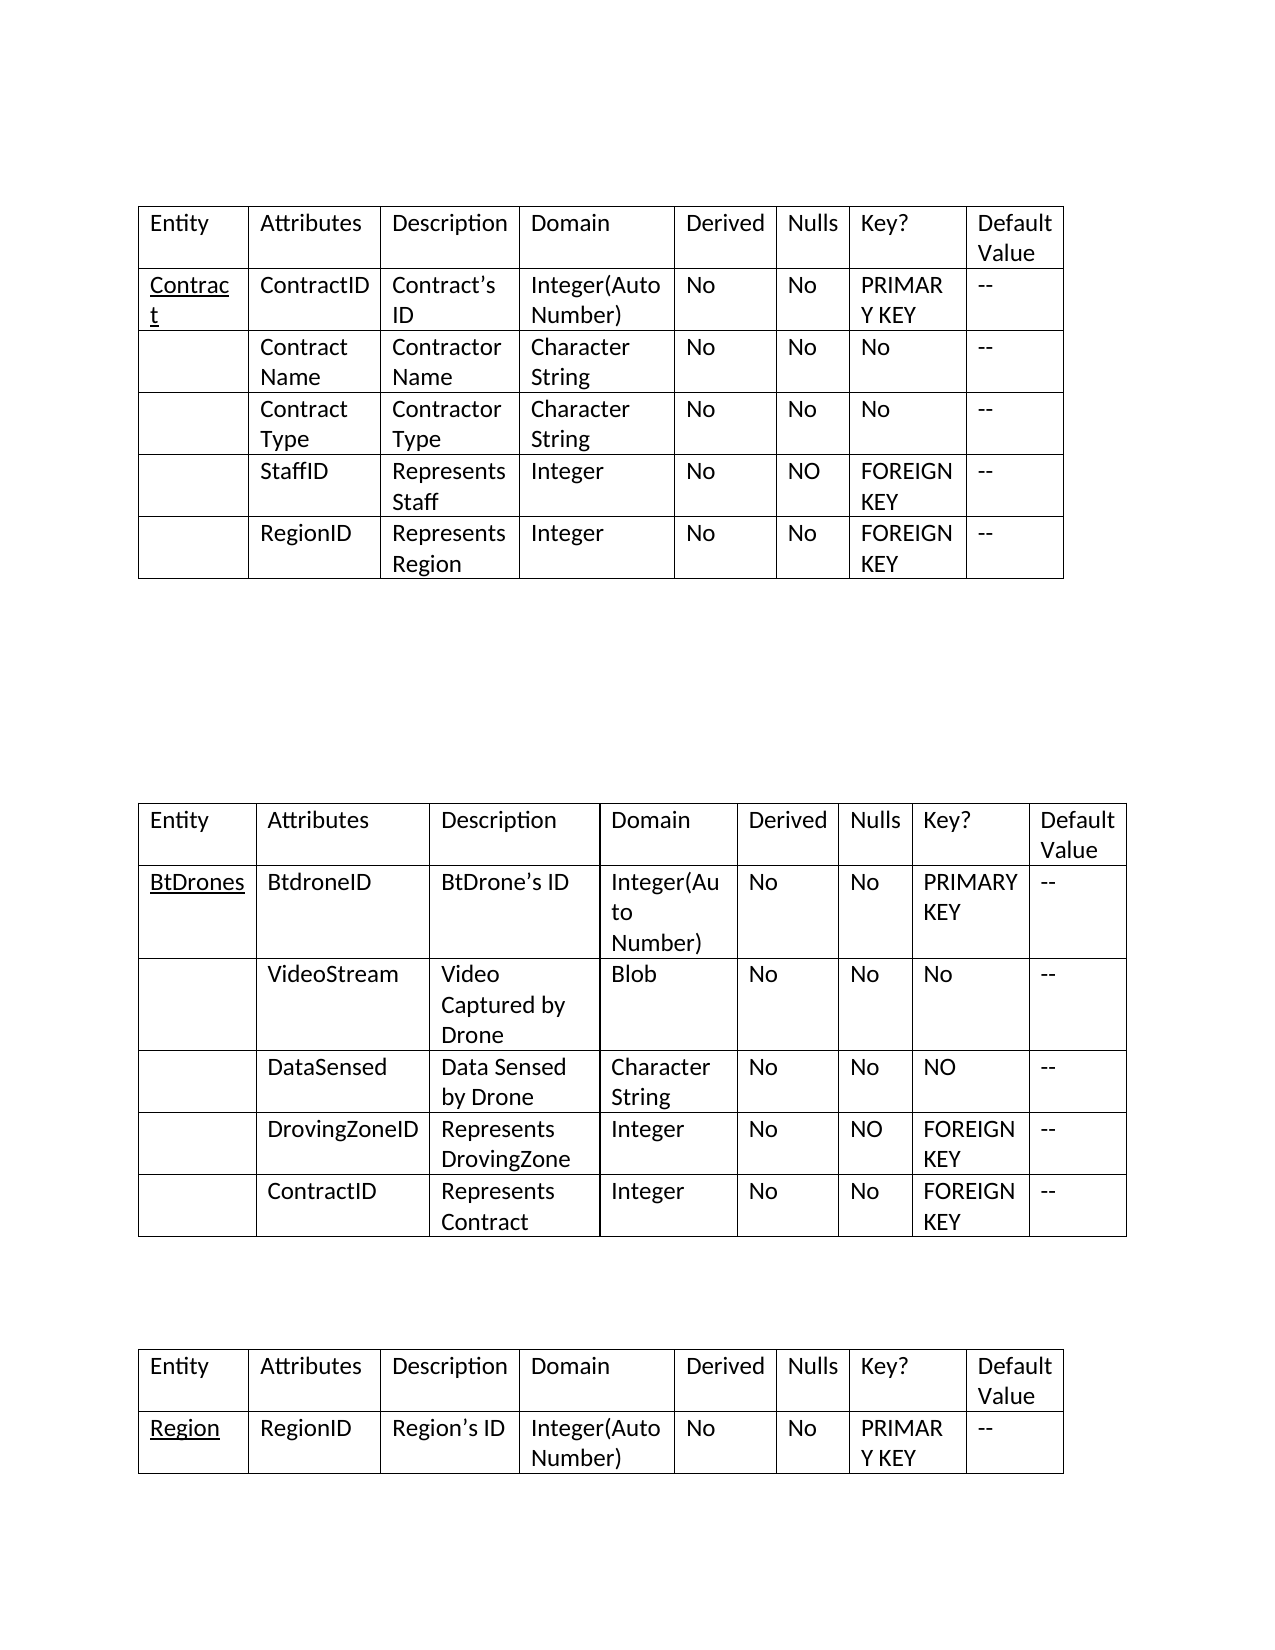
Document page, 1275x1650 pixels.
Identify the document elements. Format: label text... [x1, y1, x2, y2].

table_cell No [738, 1113, 838, 1174]
table_cell [139, 1113, 256, 1174]
table_cell No [839, 1175, 912, 1236]
table_header Key? [850, 1350, 966, 1411]
table_cell No [675, 517, 776, 578]
table_cell [139, 517, 248, 578]
table_header Attributes [257, 804, 429, 865]
table_cell Region’s ID [381, 1412, 519, 1473]
table_cell BtdroneID [257, 866, 429, 957]
table_cell Region [139, 1412, 248, 1473]
table_cell DataSensed [257, 1051, 429, 1112]
table_cell Character String [520, 393, 674, 454]
table_cell No [738, 1051, 838, 1112]
table_cell -- [1030, 1175, 1126, 1236]
table_cell No [738, 866, 838, 957]
table_cell ContractID [257, 1175, 429, 1236]
table_cell FOREIGN KEY [850, 455, 966, 516]
table_cell PRIMARY KEY [913, 866, 1029, 957]
table_cell Represents DrovingZone [430, 1113, 599, 1174]
table_cell -- [967, 269, 1063, 330]
table_cell Contract [139, 269, 248, 330]
table_cell Represents Staff [381, 455, 519, 516]
table_cell Integer(Auto Number) [601, 866, 737, 957]
table_cell Integer [520, 517, 674, 578]
table_cell DrovingZoneID [257, 1113, 429, 1174]
table_cell RegionID [249, 517, 380, 578]
table_header Default Value [967, 207, 1063, 268]
table_header Description [430, 804, 599, 865]
table_cell No [777, 393, 849, 454]
table_cell No [839, 959, 912, 1050]
table_cell [139, 455, 248, 516]
table_cell No [913, 959, 1029, 1050]
table_cell No [675, 455, 776, 516]
table_cell No [675, 1412, 776, 1473]
table_cell Integer [520, 455, 674, 516]
table_cell No [675, 331, 776, 392]
table_cell FOREIGN KEY [913, 1175, 1029, 1236]
table_cell No [850, 393, 966, 454]
table_cell -- [967, 455, 1063, 516]
table_cell -- [1030, 959, 1126, 1050]
table_cell -- [967, 331, 1063, 392]
table_cell No [675, 269, 776, 330]
table_cell Integer(Auto Number) [520, 1412, 674, 1473]
table_cell Contractor Name [381, 331, 519, 392]
table_cell No [839, 1051, 912, 1112]
table_header Nulls [777, 1350, 849, 1411]
table_header Domain [520, 207, 674, 268]
table_cell [139, 1051, 256, 1112]
table_cell -- [1030, 1113, 1126, 1174]
table_header Key? [850, 207, 966, 268]
table_cell -- [967, 393, 1063, 454]
table_cell BtDrones [139, 866, 256, 957]
table_cell VideoStream [257, 959, 429, 1050]
table_cell Contract’s ID [381, 269, 519, 330]
table_cell FOREIGN KEY [850, 517, 966, 578]
table_header Entity [139, 804, 256, 865]
table_header Derived [738, 804, 838, 865]
table_header Derived [675, 1350, 776, 1411]
table_cell No [777, 517, 849, 578]
table_cell NO [777, 455, 849, 516]
table_cell Data Sensed by Drone [430, 1051, 599, 1112]
table_cell Blob [601, 959, 737, 1050]
table_cell No [839, 866, 912, 957]
table_header Entity [139, 207, 248, 268]
table_cell Represents Contract [430, 1175, 599, 1236]
table_cell BtDrone’s ID [430, 866, 599, 957]
table_cell -- [1030, 1051, 1126, 1112]
table_cell [139, 393, 248, 454]
table_header Default Value [1030, 804, 1126, 865]
table_header Domain [520, 1350, 674, 1411]
table_cell Contract Name [249, 331, 380, 392]
table_cell PRIMARY KEY [850, 269, 966, 330]
table_cell NO [913, 1051, 1029, 1112]
table_header Default Value [967, 1350, 1063, 1411]
table_cell -- [967, 517, 1063, 578]
table_cell Integer [601, 1113, 737, 1174]
table_cell StaffID [249, 455, 380, 516]
table_cell NO [839, 1113, 912, 1174]
table_header Derived [675, 207, 776, 268]
table_cell No [738, 959, 838, 1050]
table_cell PRIMARY KEY [850, 1412, 966, 1473]
table_header Entity [139, 1350, 248, 1411]
table_header Attributes [249, 207, 380, 268]
table_cell Integer [601, 1175, 737, 1236]
table_header Description [381, 1350, 519, 1411]
table_cell No [777, 269, 849, 330]
table_cell Contract Type [249, 393, 380, 454]
table_cell No [850, 331, 966, 392]
table_cell No [777, 1412, 849, 1473]
table_cell Contractor Type [381, 393, 519, 454]
table_header Nulls [839, 804, 912, 865]
table_header Domain [601, 804, 737, 865]
table_cell No [777, 331, 849, 392]
table_cell FOREIGN KEY [913, 1113, 1029, 1174]
table_cell -- [1030, 866, 1126, 957]
table_cell Character String [601, 1051, 737, 1112]
table_cell -- [967, 1412, 1063, 1473]
table_cell No [738, 1175, 838, 1236]
table_header Attributes [249, 1350, 380, 1411]
table_header Nulls [777, 207, 849, 268]
table_cell [139, 1175, 256, 1236]
table_cell [139, 959, 256, 1050]
table_cell Character String [520, 331, 674, 392]
table_cell Represents Region [381, 517, 519, 578]
table_cell Video Captured by Drone [430, 959, 599, 1050]
table_cell RegionID [249, 1412, 380, 1473]
table_cell No [675, 393, 776, 454]
table_cell [139, 331, 248, 392]
table_header Key? [913, 804, 1029, 865]
table_cell ContractID [249, 269, 380, 330]
table_header Description [381, 207, 519, 268]
table_cell Integer(Auto Number) [520, 269, 674, 330]
